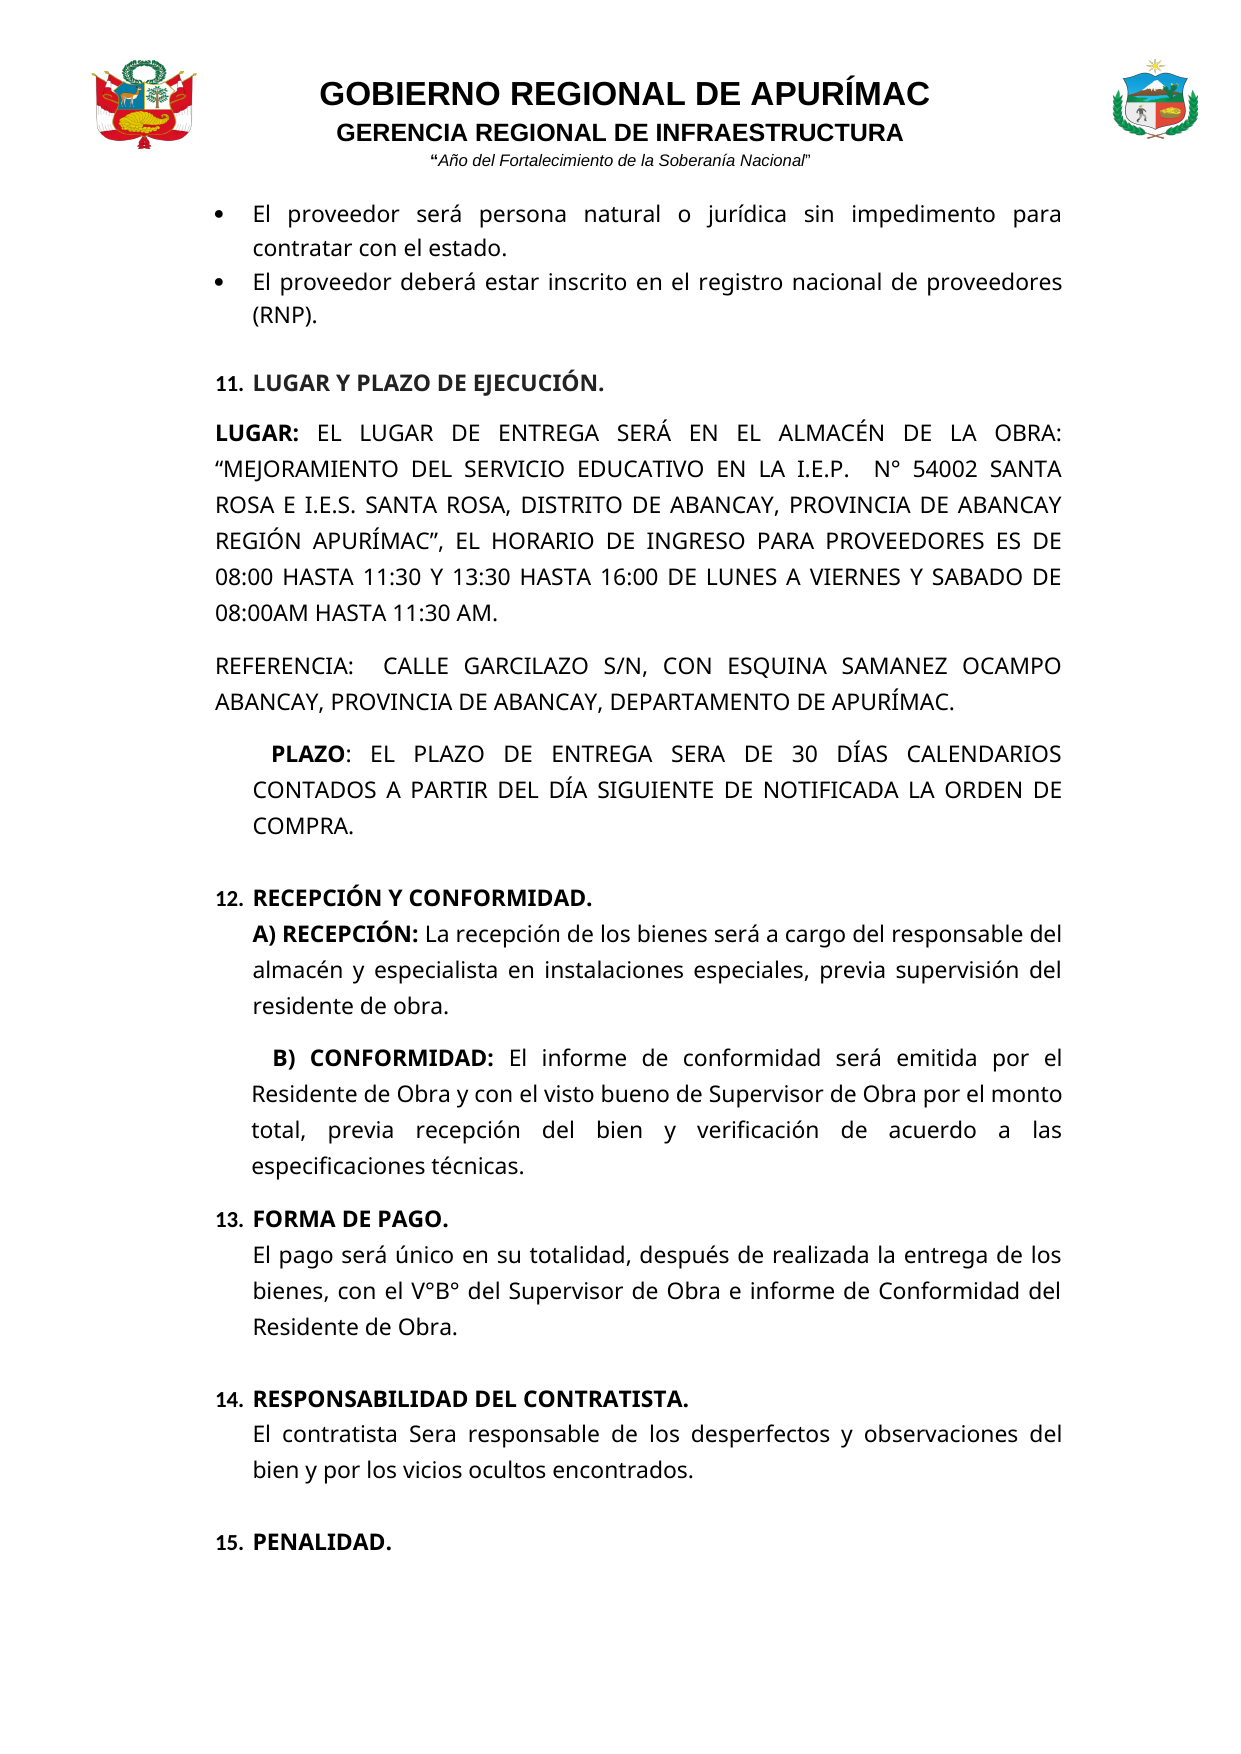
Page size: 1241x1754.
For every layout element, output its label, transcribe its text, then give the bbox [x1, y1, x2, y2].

text B) CONFORMIDAD: El informe de conformidad será emitida por el Residente de Obra y con el visto bueno de Supervisor de Obra por el monto total, previa recepción del bien y verificación de acuerdo a las especificaciones técnicas. [215, 1042, 1063, 1181]
list RESPONSABILIDAD DEL CONTRATISTA. [215, 1382, 1063, 1414]
list RECEPCIÓN Y CONFORMIDAD. [215, 882, 1063, 913]
list El pago será único en su totalidad, después de realizada la entrega de los bienes, con el V°B° del Supervisor de Obra e informe de Conformidad del Residente de Obra. [252, 1239, 1063, 1342]
list El contratista Sera responsable de los desperfectos y observaciones del bien y por los vicios ocultos encontrados. [252, 1418, 1063, 1486]
text LUGAR: EL LUGAR DE ENTREGA SERÁ EN EL ALMACÉN DE LA OBRA: “MEJORAMIENTO DEL SERVICIO EDUCATIVO EN LA I.E.P. N° 54002 SANTA ROSA E I.E.S. SANTA ROSA, DISTRITO DE ABANCAY, PROVINCIA DE ABANCAY REGIÓN APURÍMAC”, EL HORARIO DE INGRESO PARA PROVEEDORES ES DE 08:00 HASTA 11:30 Y 13:30 HASTA 16:00 DE LUNES A VIERNES Y SABADO DE 08:00AM HASTA 11:30 AM. [215, 417, 1063, 628]
list PENALIDAD. [215, 1526, 1063, 1557]
list El proveedor deberá estar inscrito en el registro nacional de proveedores (RNP). [215, 266, 1063, 331]
picture [91, 60, 197, 149]
list FORMA DE PAGO. [215, 1203, 1063, 1234]
list PLAZO: EL PLAZO DE ENTREGA SERA DE 30 DÍAS CALENDARIOS CONTADOS A PARTIR DEL DÍA SIGUIENTE DE NOTIFICADA LA ORDEN DE COMPRA. [252, 738, 1063, 841]
list LUGAR Y PLAZO DE EJECUCIÓN. [215, 367, 1063, 398]
picture [1112, 59, 1199, 139]
list El proveedor será persona natural o jurídica sin impedimento para contratar con el estado. [215, 198, 1063, 263]
text REFERENCIA: CALLE GARCILAZO S/N, CON ESQUINA SAMANEZ OCAMPO ABANCAY, PROVINCIA DE ABANCAY, DEPARTAMENTO DE APURÍMAC. [215, 650, 1063, 717]
list A) RECEPCIÓN: La recepción de los bienes será a cargo del responsable del almacén y especialista en instalaciones especiales, previa supervisión del residente de obra. [252, 918, 1063, 1021]
